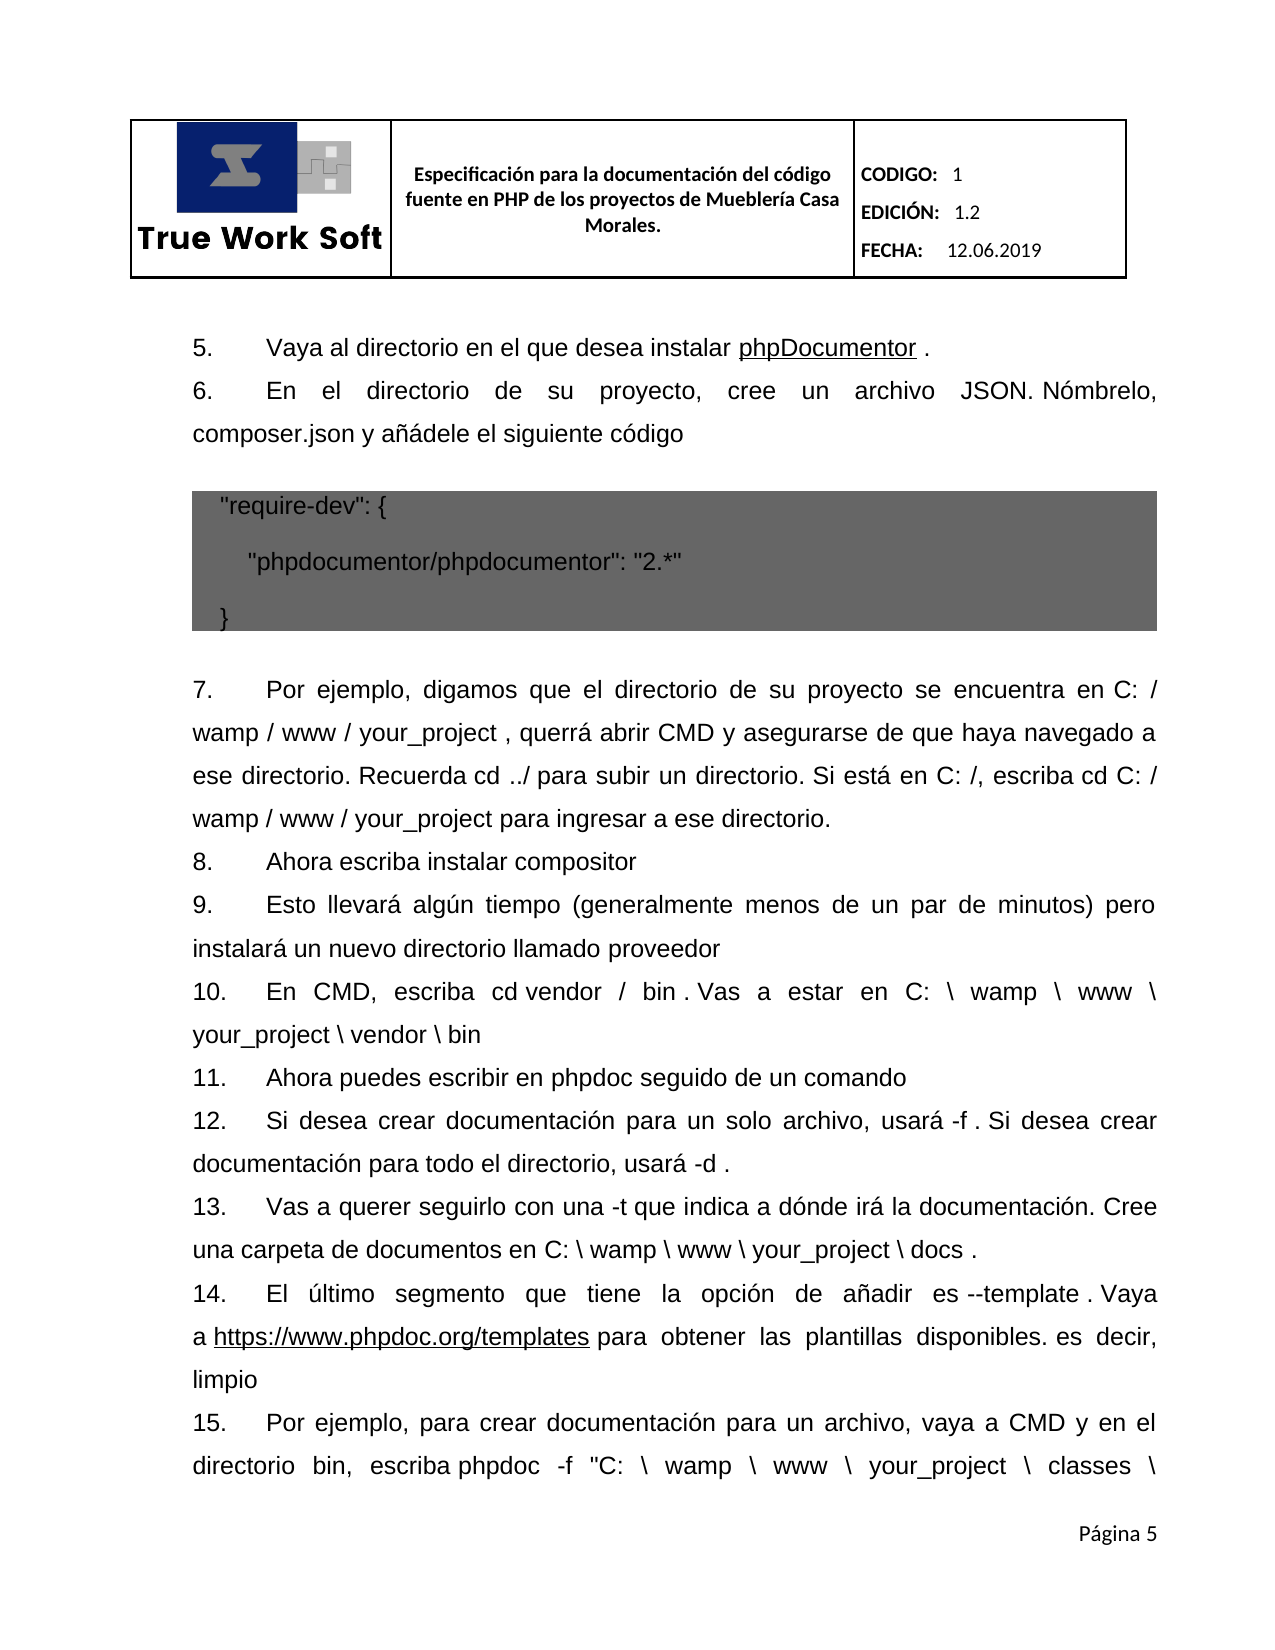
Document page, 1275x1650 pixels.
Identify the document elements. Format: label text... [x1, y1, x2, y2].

list Si desea crear documentación para un solo archivo, usará -f . Si desea crear documentación para todo el directorio, usará -d . [192, 1106, 1157, 1178]
text } [192, 602, 1157, 631]
text "require-dev": { [192, 491, 1157, 520]
list Por ejemplo, digamos que el directorio de su proyecto se encuentra en C: / wamp / www / your_project , querrá abrir CMD y asegurarse de que haya navegado a ese directorio. Recuerda cd ../ para subir un directorio. Si está en C: /, escriba cd C: / wamp / www / your_project para ingresar a ese directorio. [192, 675, 1157, 833]
list El último segmento que tiene la opción de añadir es --template . Vaya a https://www.phpdoc.org/templates para obtener las plantillas disponibles. es decir, limpio [192, 1278, 1157, 1393]
list En CMD, escriba cd vendor / bin . Vas a estar en C: \ wamp \ www \ your_project \ vendor \ bin [192, 977, 1157, 1048]
list Vas a querer seguirlo con una -t que indica a dónde irá la documentación. Cree una carpeta de documentos en C: \ wamp \ www \ your_project \ docs . [192, 1192, 1157, 1264]
list Vaya al directorio en el que desea instalar phpDocumentor . [192, 333, 1157, 361]
text "phpdocumentor/phpdocumentor": "2.*" [192, 547, 1157, 576]
list Esto llevará algún tiempo (generalmente menos de un par de minutos) pero instalará un nuevo directorio llamado proveedor [192, 890, 1157, 962]
list Ahora escriba instalar compositor [192, 847, 1157, 876]
list Ahora puedes escribir en phpdoc seguido de un comando [192, 1063, 1157, 1092]
list En el directorio de su proyecto, cree un archivo JSON. Nómbrelo, composer.json y añádele el siguiente código [192, 376, 1157, 448]
picture [137, 122, 382, 249]
